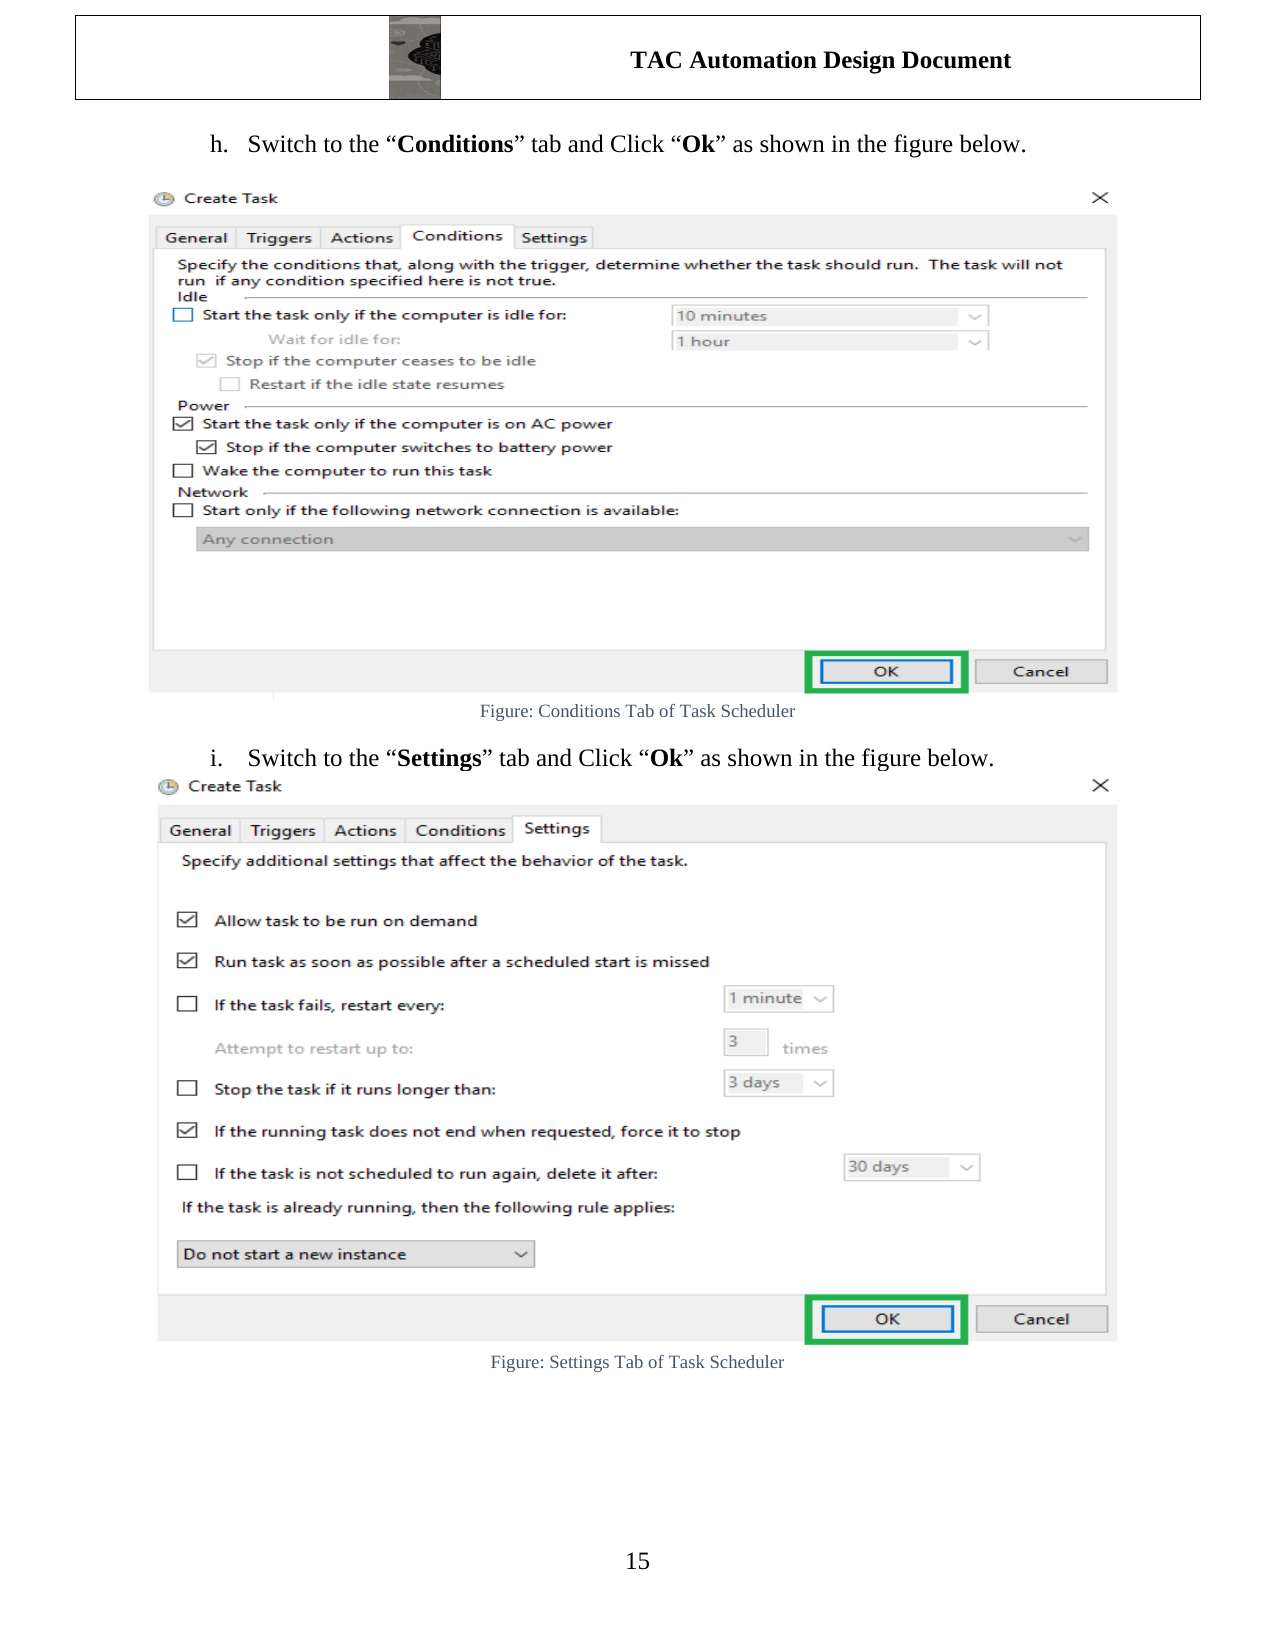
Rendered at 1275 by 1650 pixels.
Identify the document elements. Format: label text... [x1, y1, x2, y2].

picture [157, 771, 1118, 1351]
picture [148, 186, 1127, 701]
list Switch to the “Conditions” tab and Click “Ok” as shown in the figure below. [210, 129, 1200, 157]
picture [388, 16, 441, 99]
text Figure: Settings Tab of Task Scheduler [75, 1351, 1200, 1373]
text Figure: Conditions Tab of Task Scheduler [75, 700, 1200, 722]
list Switch to the “Settings” tab and Click “Ok” as shown in the figure below. [210, 743, 1200, 771]
